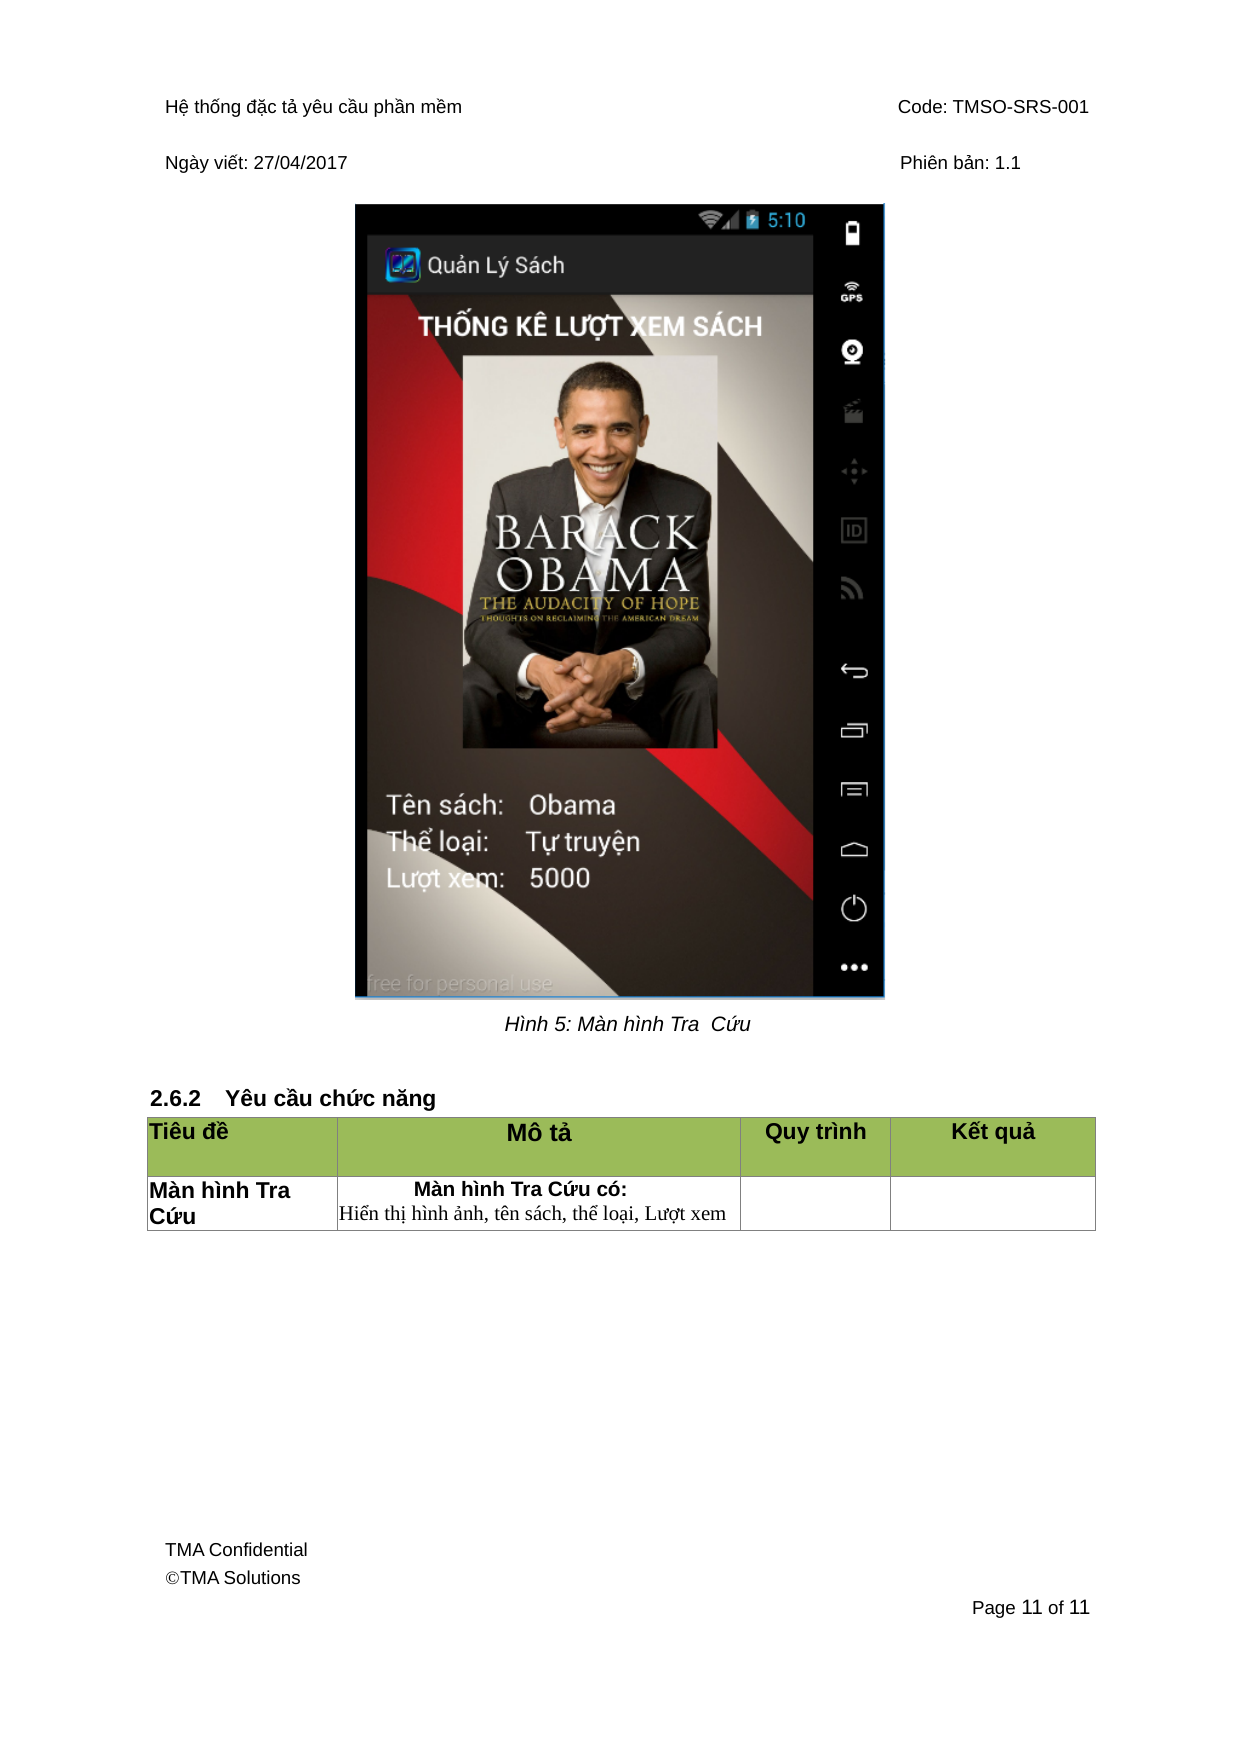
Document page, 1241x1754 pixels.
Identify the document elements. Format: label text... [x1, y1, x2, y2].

table_cell [891, 1177, 1095, 1229]
table_cell Màn hình Tra Cứu [148, 1177, 337, 1229]
table_header Quy trình [741, 1118, 890, 1176]
table_cell [741, 1177, 890, 1229]
picture [355, 203, 886, 1000]
subtitle Yêu cầu chức năng [150, 1085, 1090, 1111]
table_header Kết quả [891, 1118, 1095, 1176]
table_header Tiêu đề [148, 1118, 337, 1176]
table_cell Màn hình Tra Cứu có: Hiển thị hình ảnh, tên sách, thể loại, Lượt xem [338, 1177, 740, 1229]
table_header Mô tả [338, 1118, 740, 1176]
text Hình 5: Màn hình Tra Cứu [165, 1012, 1090, 1036]
